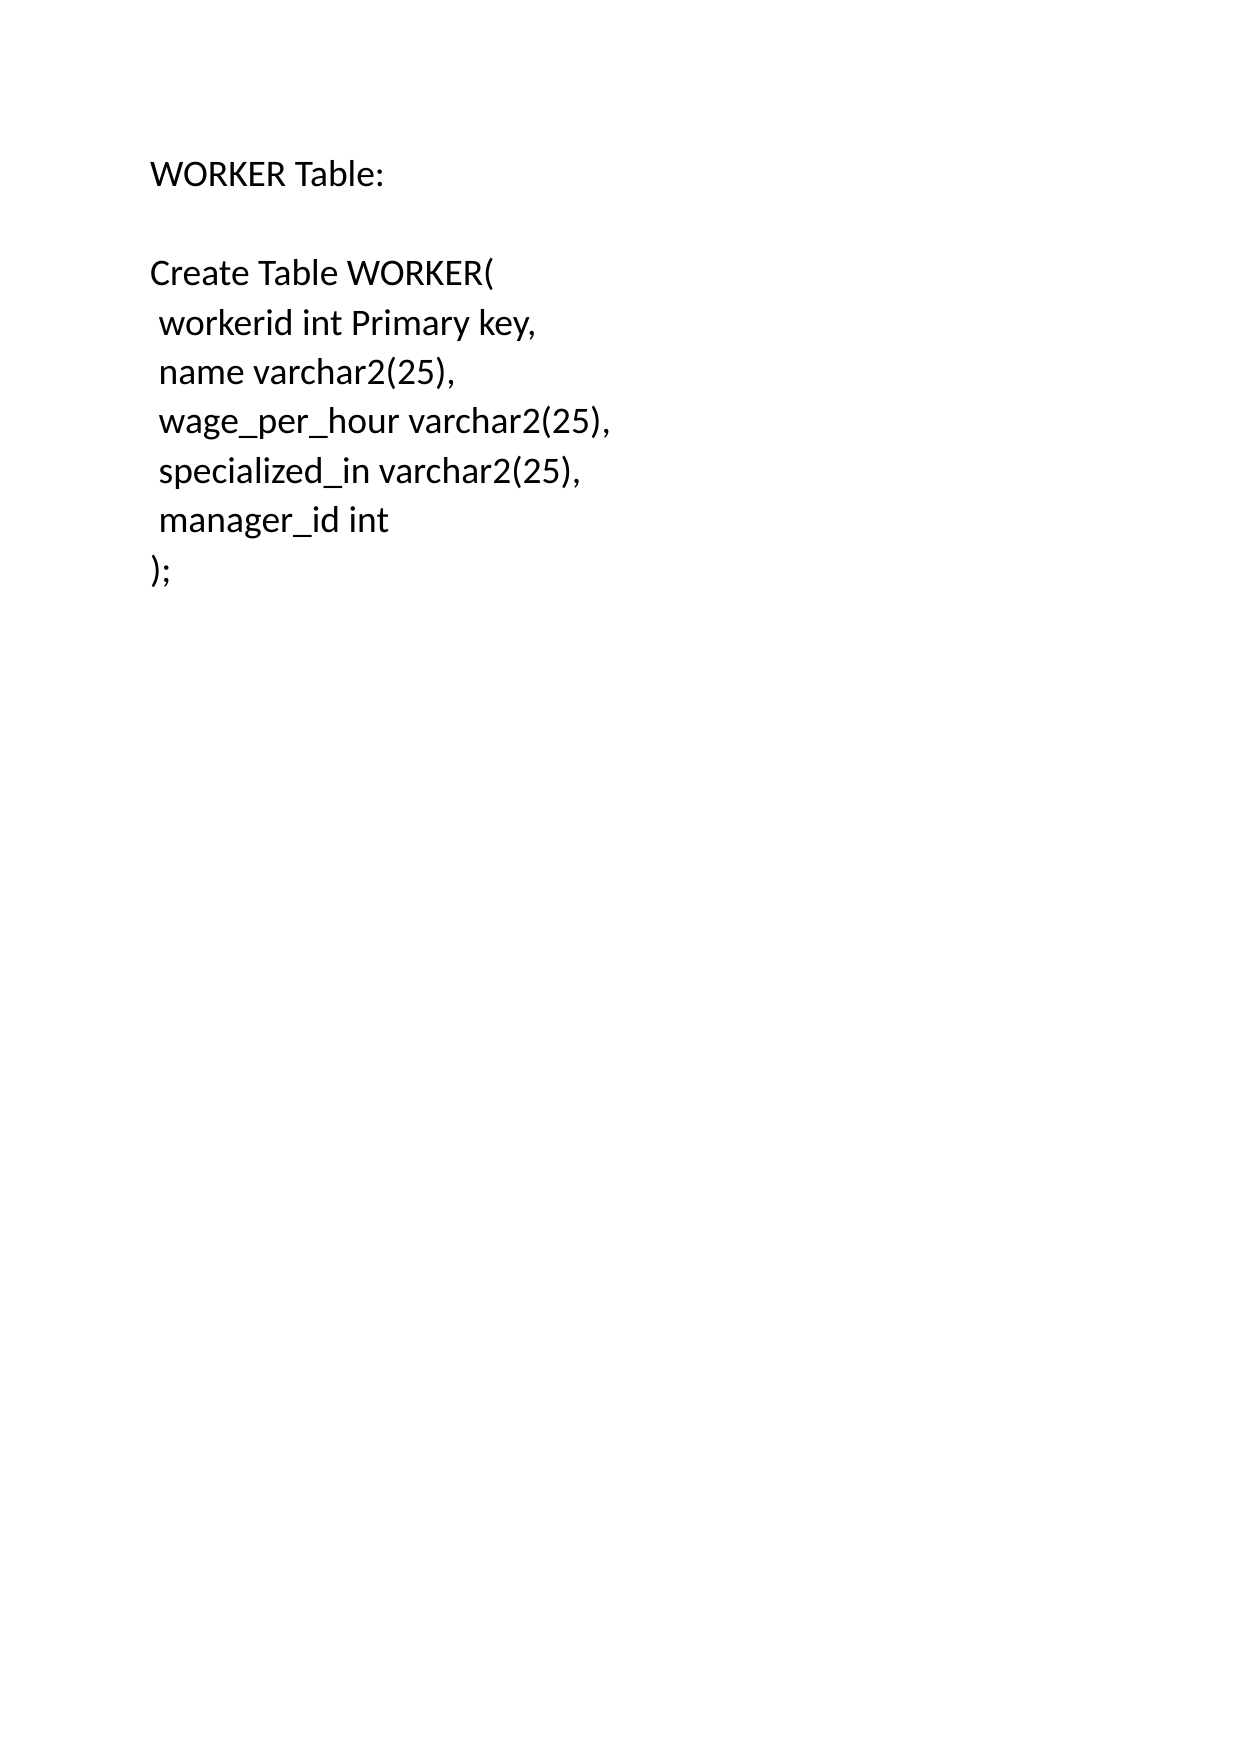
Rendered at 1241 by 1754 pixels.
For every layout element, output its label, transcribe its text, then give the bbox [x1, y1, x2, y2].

text manager_id int [150, 496, 1090, 542]
text workerid int Primary key, [150, 298, 1090, 344]
text name varchar2(25), [150, 348, 1090, 394]
text WORKER Table: [150, 150, 1090, 196]
text specialized_in varchar2(25), [150, 447, 1090, 493]
text wage_per_hour varchar2(25), [150, 397, 1090, 443]
text Create Table WORKER( [150, 249, 1090, 295]
text ); [150, 546, 1090, 592]
